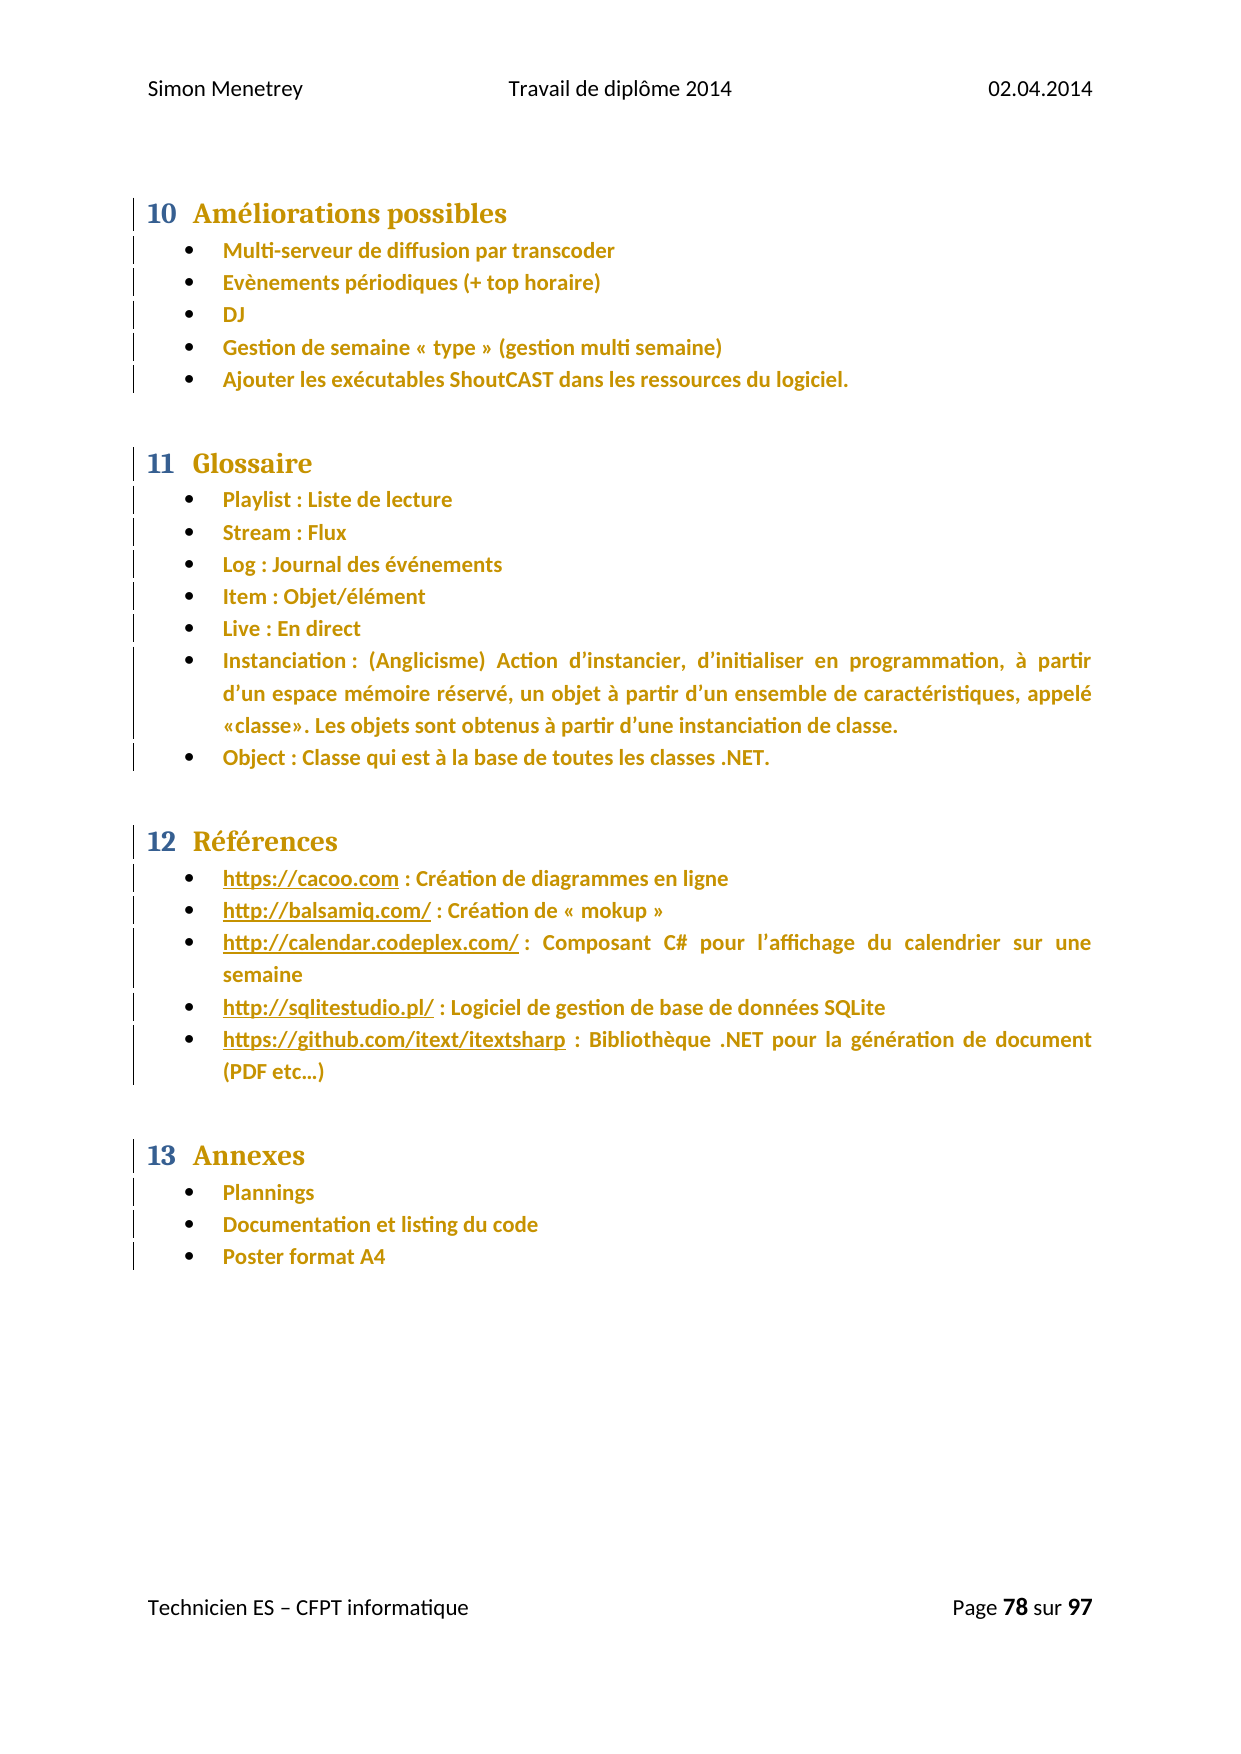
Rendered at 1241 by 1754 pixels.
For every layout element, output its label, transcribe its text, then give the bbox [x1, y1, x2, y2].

list Plannings [185, 1178, 1093, 1206]
list http://balsamiq.com/ : Création de « mokup » [185, 896, 1093, 924]
list Live : En direct [185, 614, 1093, 642]
list Ajouter les exécutables ShoutCAST dans les ressources du logiciel. [185, 365, 1093, 393]
subtitle Glossaire [148, 447, 1093, 481]
list Gestion de semaine « type » (gestion multi semaine) [185, 333, 1093, 361]
list http://sqlitestudio.pl/ : Logiciel de gestion de base de données SQLite [185, 993, 1093, 1021]
list https://github.com/itext/itextsharp : Bibliothèque .NET pour la génération de document (PDF etc…) [185, 1025, 1093, 1085]
subtitle Annexes [148, 1139, 1093, 1173]
subtitle Améliorations possibles [148, 198, 1093, 231]
list https://cacoo.com : Création de diagrammes en ligne [185, 864, 1093, 892]
list Stream : Flux [185, 518, 1093, 546]
list Object : Classe qui est à la base de toutes les classes .NET. [185, 743, 1093, 771]
list Documentation et listing du code [185, 1210, 1093, 1238]
subtitle Références [148, 825, 1093, 859]
list Multi-serveur de diffusion par transcoder [185, 236, 1093, 264]
list Log : Journal des événements [185, 550, 1093, 578]
list Instanciation : (Anglicisme) Action d’instancier, d’initialiser en programmation, à partir d’un espace mémoire réservé, un objet à partir d’un ensemble de caractéristiques, appelé «classe». Les objets sont obtenus à partir d’une instanciation de classe. [185, 647, 1093, 739]
list Item : Objet/élément [185, 582, 1093, 610]
list http://calendar.codeplex.com/ : Composant C# pour l’affichage du calendrier sur une semaine [185, 928, 1093, 988]
list Evènements périodiques (+ top horaire) [185, 268, 1093, 296]
list Playlist : Liste de lecture [185, 486, 1093, 514]
list DJ [185, 301, 1093, 328]
list Poster format A4 [185, 1242, 1093, 1270]
